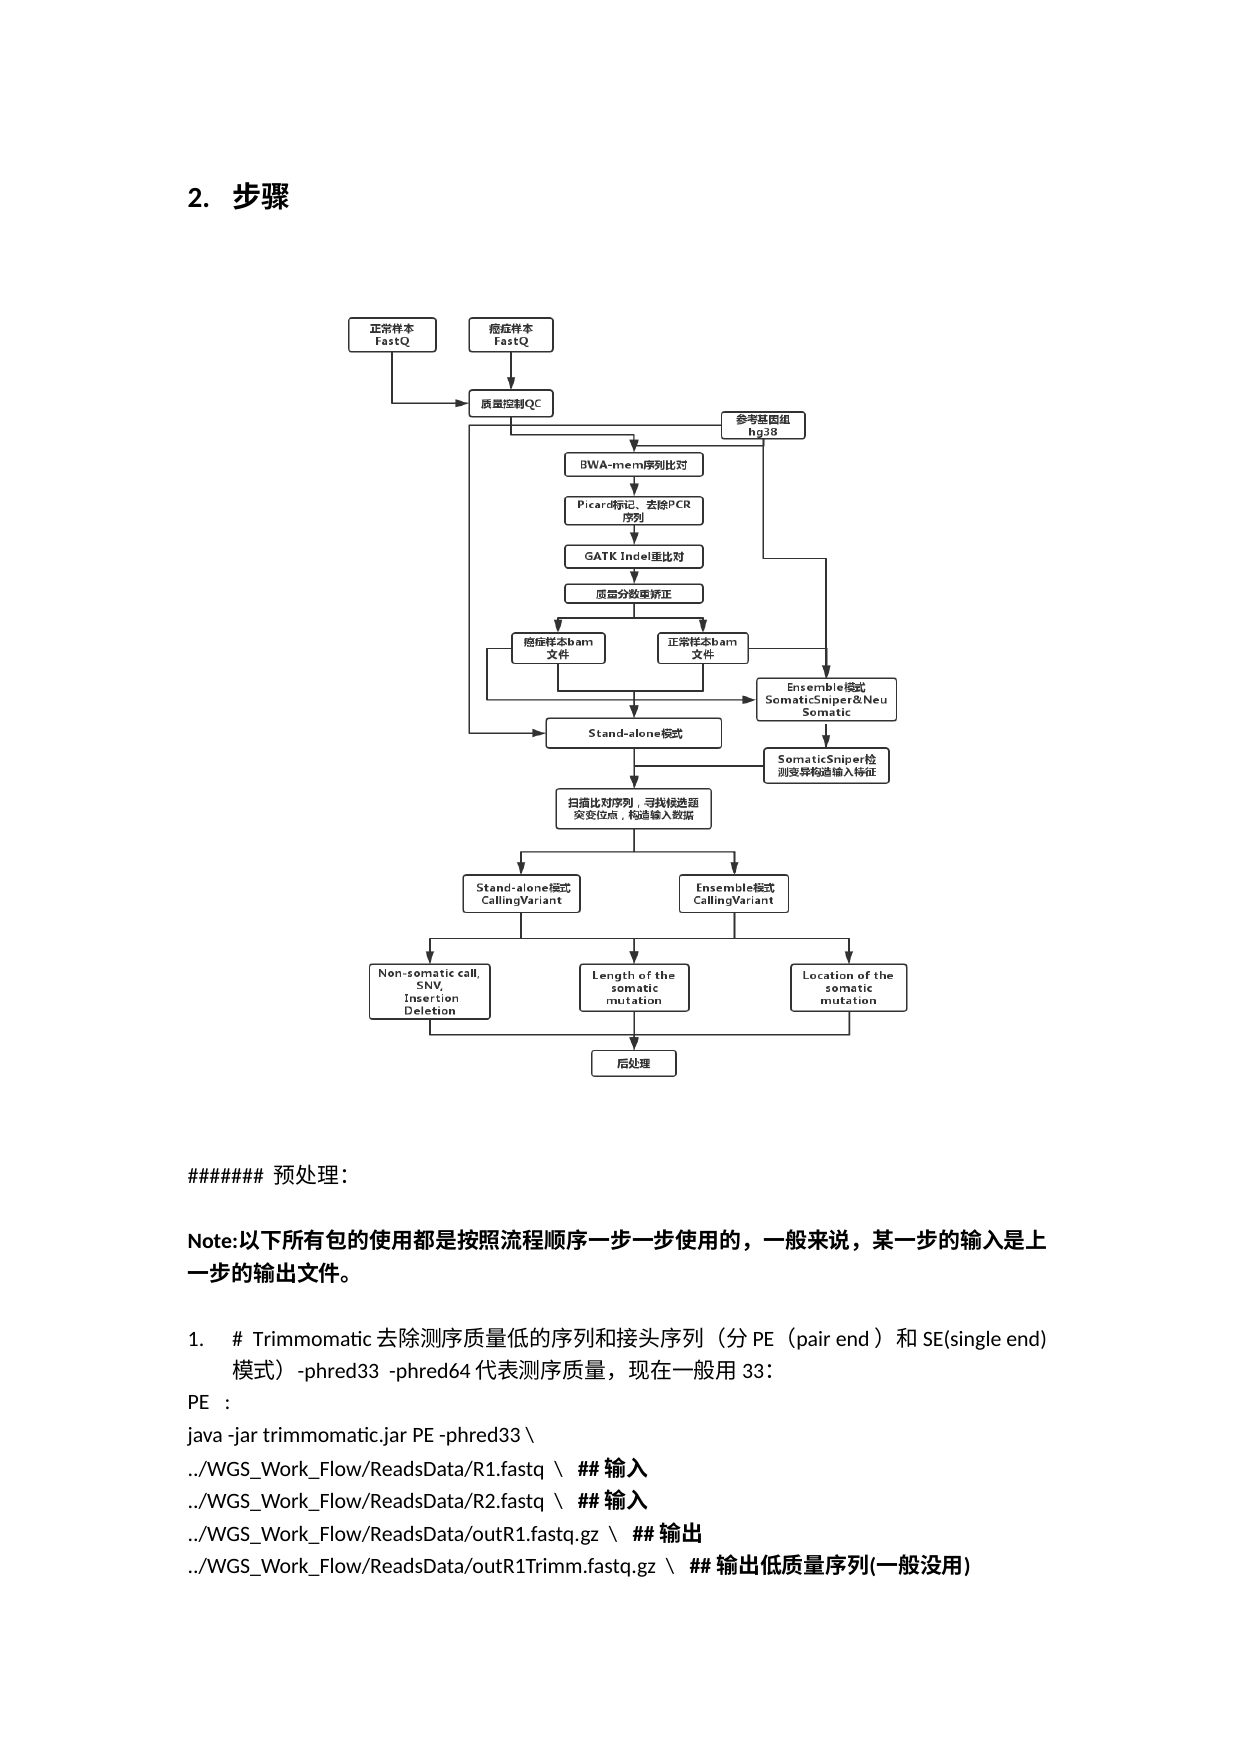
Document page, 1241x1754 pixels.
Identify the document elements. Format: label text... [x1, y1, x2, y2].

picture [308, 280, 933, 1101]
list ../WGS_Work_Flow/ReadsData/outR1.fastq.gz \ ## 输出 [187, 1515, 1053, 1548]
list ../WGS_Work_Flow/ReadsData/outR1Trimm.fastq.gz \ ## 输出低质量序列(一般没用) [187, 1548, 1053, 1580]
list java -jar trimmomatic.jar PE -phred33 \ [187, 1418, 1053, 1450]
list ../WGS_Work_Flow/ReadsData/R1.fastq \ ## 输入 [187, 1450, 1053, 1483]
subtitle 步骤 [187, 162, 1053, 227]
list Note:以下所有包的使用都是按照流程顺序一步一步使用的，一般来说，某一步的输入是上一步的输出文件。 [187, 1223, 1053, 1288]
list # Trimmomatic去除测序质量低的序列和接头序列（分PE（pair end ）和SE(single end)模式）-phred33 -phred64代表测序质量，现在一般用33： [187, 1320, 1053, 1385]
list ../WGS_Work_Flow/ReadsData/R2.fastq \ ## 输入 [187, 1483, 1053, 1515]
list PE : [187, 1385, 1053, 1418]
list ####### 预处理： [187, 1158, 1053, 1190]
